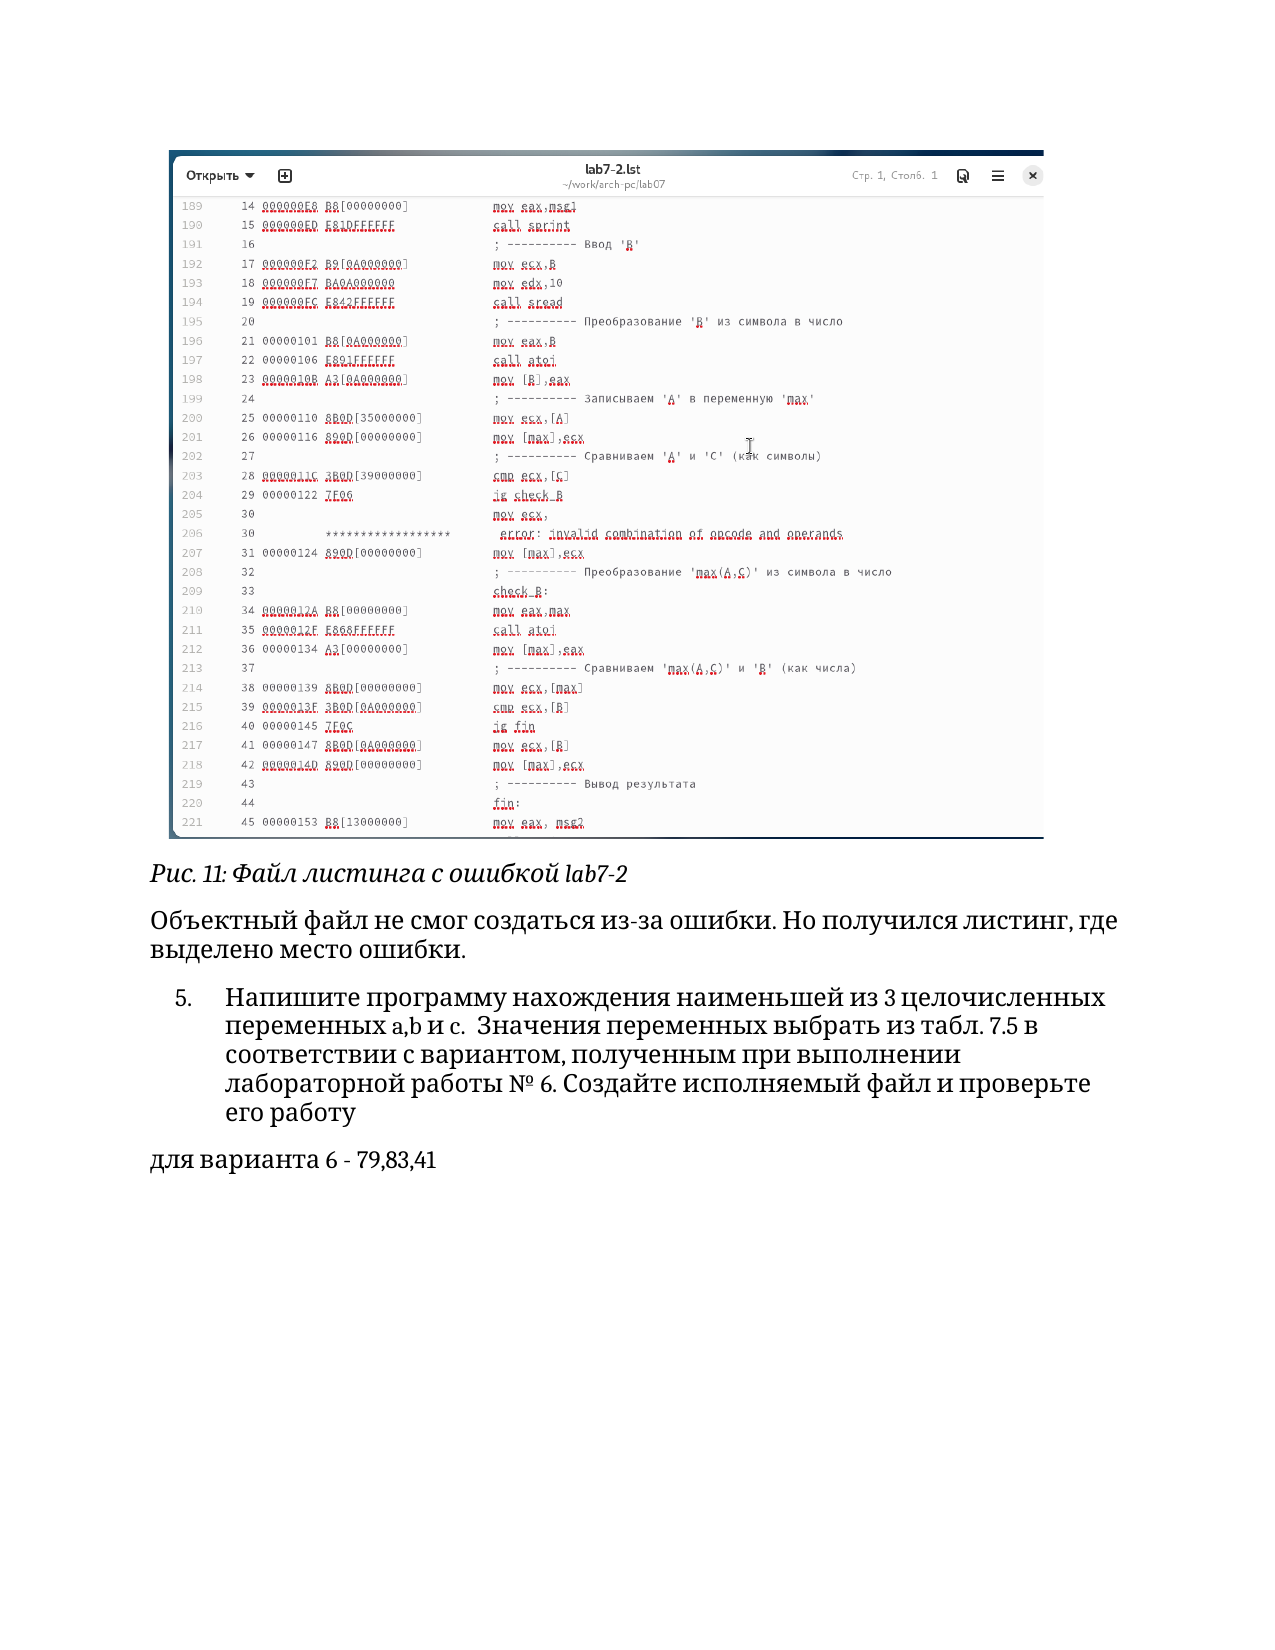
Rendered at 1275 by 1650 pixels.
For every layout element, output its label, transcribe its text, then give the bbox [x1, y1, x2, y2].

text Рис. 11: Файл листинга с ошибкой lab7-2 [150, 860, 1125, 888]
list Напишите программу нахождения наименьшей из 3 целочисленных переменных a,b и c. Значения переменных выбрать из табл. 7.5 в соответствии с вариантом, полученным при выполнении лабораторной работы № 6. Создайте исполняемый файл и проверьте его работу [175, 983, 1125, 1127]
text Объектный файл не смог создаться из-за ошибки. Но получился листинг, где выделено место ошибки. [150, 907, 1125, 965]
text для варианта 6 - 79,83,41 [150, 1146, 1125, 1175]
picture [168, 150, 1044, 839]
